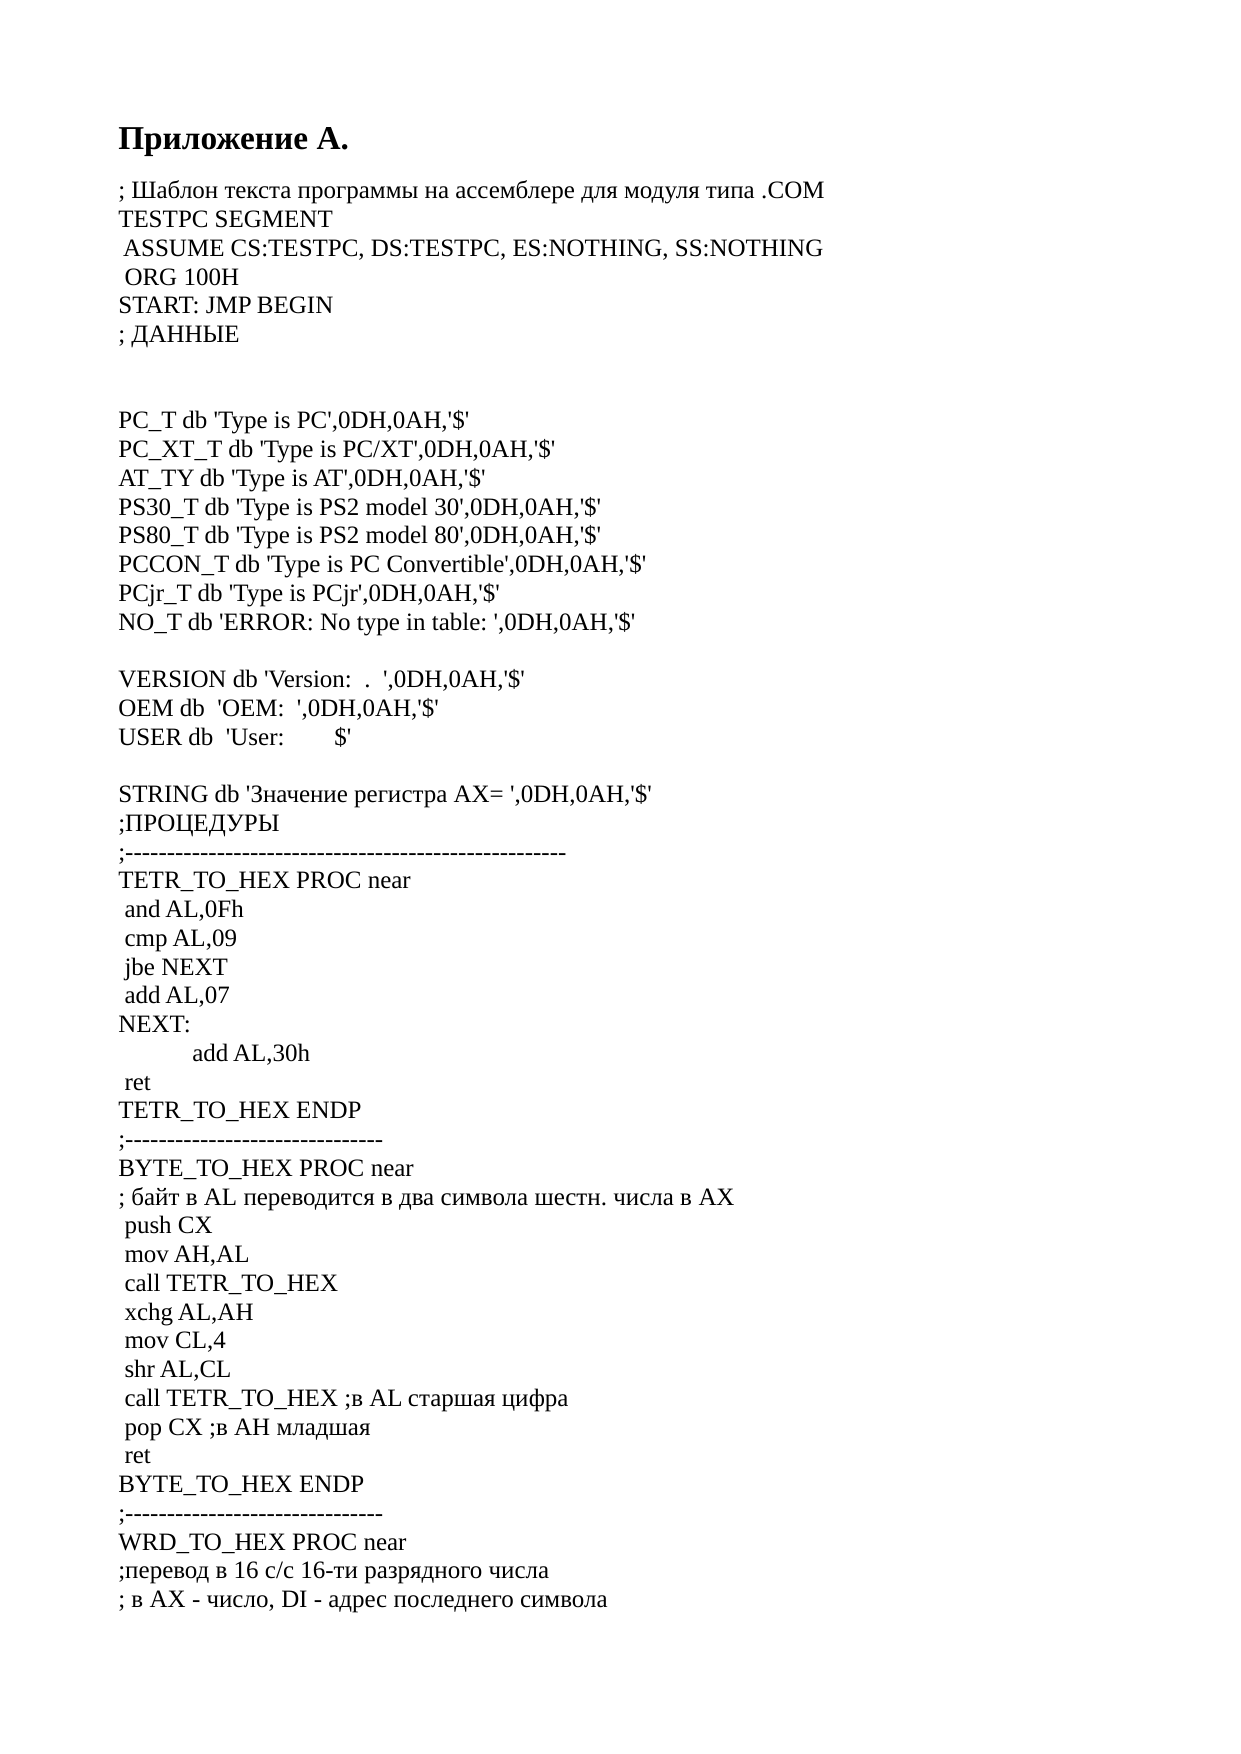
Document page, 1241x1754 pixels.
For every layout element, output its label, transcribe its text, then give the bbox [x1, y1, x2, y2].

text ;------------------------------- [118, 1498, 1122, 1527]
text STRING db 'Значение регистра AX= ',0DH,0AH,'$' [118, 779, 1122, 808]
text ; в AX - число, DI - адрес последнего символа [118, 1584, 1122, 1613]
text START: JMP BEGIN [118, 291, 1122, 319]
text PCjr_T db 'Type is PCjr',0DH,0AH,'$' [118, 578, 1122, 607]
text jbe NEXT [118, 952, 1122, 981]
text ASSUME CS:TESTPC, DS:TESTPC, ES:NOTHING, SS:NOTHING [118, 233, 1122, 262]
text cmp AL,09 [118, 923, 1122, 952]
text PC_T db 'Type is PC',0DH,0AH,'$' [118, 406, 1122, 434]
text WRD_TO_HEX PROC near [118, 1527, 1122, 1556]
text push CX [118, 1211, 1122, 1239]
text pop CX ;в AH младшая [118, 1412, 1122, 1441]
text ;перевод в 16 с/с 16-ти разрядного числа [118, 1556, 1122, 1584]
text TETR_TO_HEX ENDP [118, 1096, 1122, 1124]
text shr AL,CL [118, 1354, 1122, 1383]
text TETR_TO_HEX PROC near [118, 866, 1122, 894]
text ; ДАННЫЕ [118, 319, 1122, 348]
text PCCON_T db 'Type is PC Convertible',0DH,0AH,'$' [118, 549, 1122, 578]
text and AL,0Fh [118, 894, 1122, 923]
text mov CL,4 [118, 1326, 1122, 1354]
text PS30_T db 'Type is PS2 model 30',0DH,0AH,'$' [118, 492, 1122, 521]
text NEXT: [118, 1009, 1122, 1038]
text BYTE_TO_HEX ENDP [118, 1469, 1122, 1498]
text ret [118, 1067, 1122, 1096]
text USER db 'User: $' [118, 722, 1122, 751]
text ;----------------------------------------------------- [118, 837, 1122, 866]
text NO_T db 'ERROR: No type in table: ',0DH,0AH,'$' [118, 607, 1122, 636]
text ;------------------------------- [118, 1124, 1122, 1153]
text call TETR_TO_HEX ;в AL старшая цифра [118, 1383, 1122, 1412]
text VERSION db 'Version: . ',0DH,0AH,'$' [118, 664, 1122, 693]
text add AL,07 [118, 981, 1122, 1009]
text call TETR_TO_HEX [118, 1268, 1122, 1297]
text BYTE_TO_HEX PROC near [118, 1153, 1122, 1182]
text OEM db 'OEM: ',0DH,0AH,'$' [118, 693, 1122, 722]
text xchg AL,AH [118, 1297, 1122, 1326]
text mov AH,AL [118, 1239, 1122, 1268]
text PS80_T db 'Type is PS2 model 80',0DH,0AH,'$' [118, 521, 1122, 549]
text Приложение А. [118, 118, 1122, 156]
text PC_XT_T db 'Type is PC/XT',0DH,0AH,'$' [118, 434, 1122, 463]
text AT_TY db 'Type is AT',0DH,0AH,'$' [118, 463, 1122, 492]
text ORG 100H [118, 262, 1122, 291]
text ; байт в AL переводится в два символа шестн. числа в AX [118, 1182, 1122, 1211]
text ; Шаблон текста программы на ассемблере для модуля типа .COM [118, 176, 1122, 204]
text ;ПРОЦЕДУРЫ [118, 808, 1122, 837]
text ret [118, 1441, 1122, 1469]
text TESTPC SEGMENT [118, 204, 1122, 233]
text add AL,30h [118, 1038, 1122, 1067]
